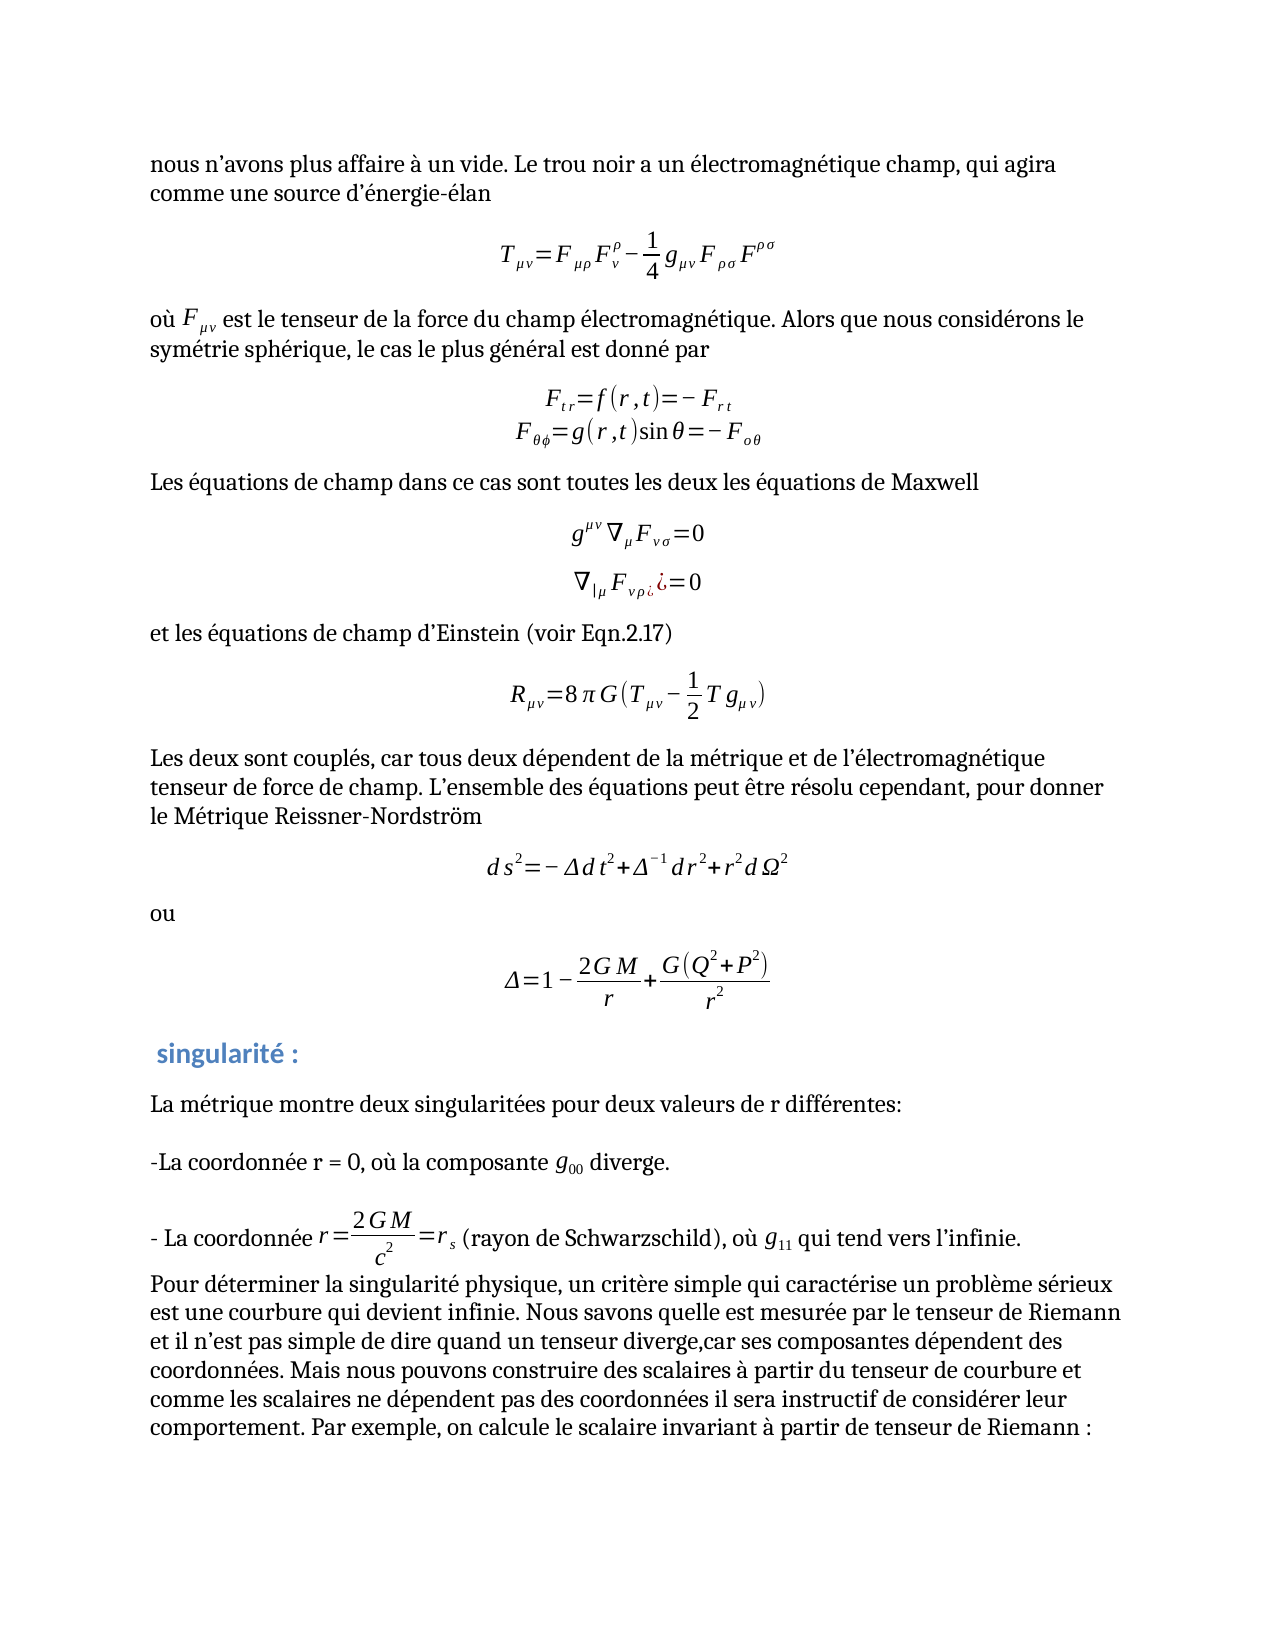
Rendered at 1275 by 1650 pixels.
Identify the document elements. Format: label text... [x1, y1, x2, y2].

subtitle singularité : [150, 1035, 1125, 1071]
text nous n’avons plus affaire à un vide. Le trou noir a un électromagnétique champ, qui agira comme une source d’énergie-élan [150, 150, 1125, 207]
text et les équations de champ d’Einstein (voir Eqn.2.17) [150, 619, 1125, 648]
text Les deux sont couplés, car tous deux dépendent de la métrique et de l’électromagnétique tenseur de force de champ. L’ensemble des équations peut être résolu cependant, pour donner le Métrique Reissner-Nordström [150, 744, 1125, 830]
text La métrique montre deux singularitées pour deux valeurs de r différentes: -La coordonnée r = 0, où la composante diverge. - La coordonnée (rayon de Schwarzschild), où qui tend vers l’infinie. Pour déterminer la singularité physique, un critère simple qui caractérise un problème sérieux est une courbure qui devient infinie. Nous savons quelle est mesurée par le tenseur de Riemann et il n’est pas simple de dire quand un tenseur diverge,car ses composantes dépendent des coordonnées. Mais nous pouvons construire des scalaires à partir du tenseur de courbure et comme les scalaires ne dépendent pas des coordonnées il sera instructif de considérer leur comportement. Par exemple, on calcule le scalaire invariant à partir de tenseur de Riemann : [150, 1089, 1125, 1442]
text où est le tenseur de la force du champ électromagnétique. Alors que nous considérons le symétrie sphérique, le cas le plus général est donné par [150, 304, 1125, 364]
text Les équations de champ dans ce cas sont toutes les deux les équations de Maxwell [150, 468, 1125, 496]
text ou [150, 899, 1125, 928]
